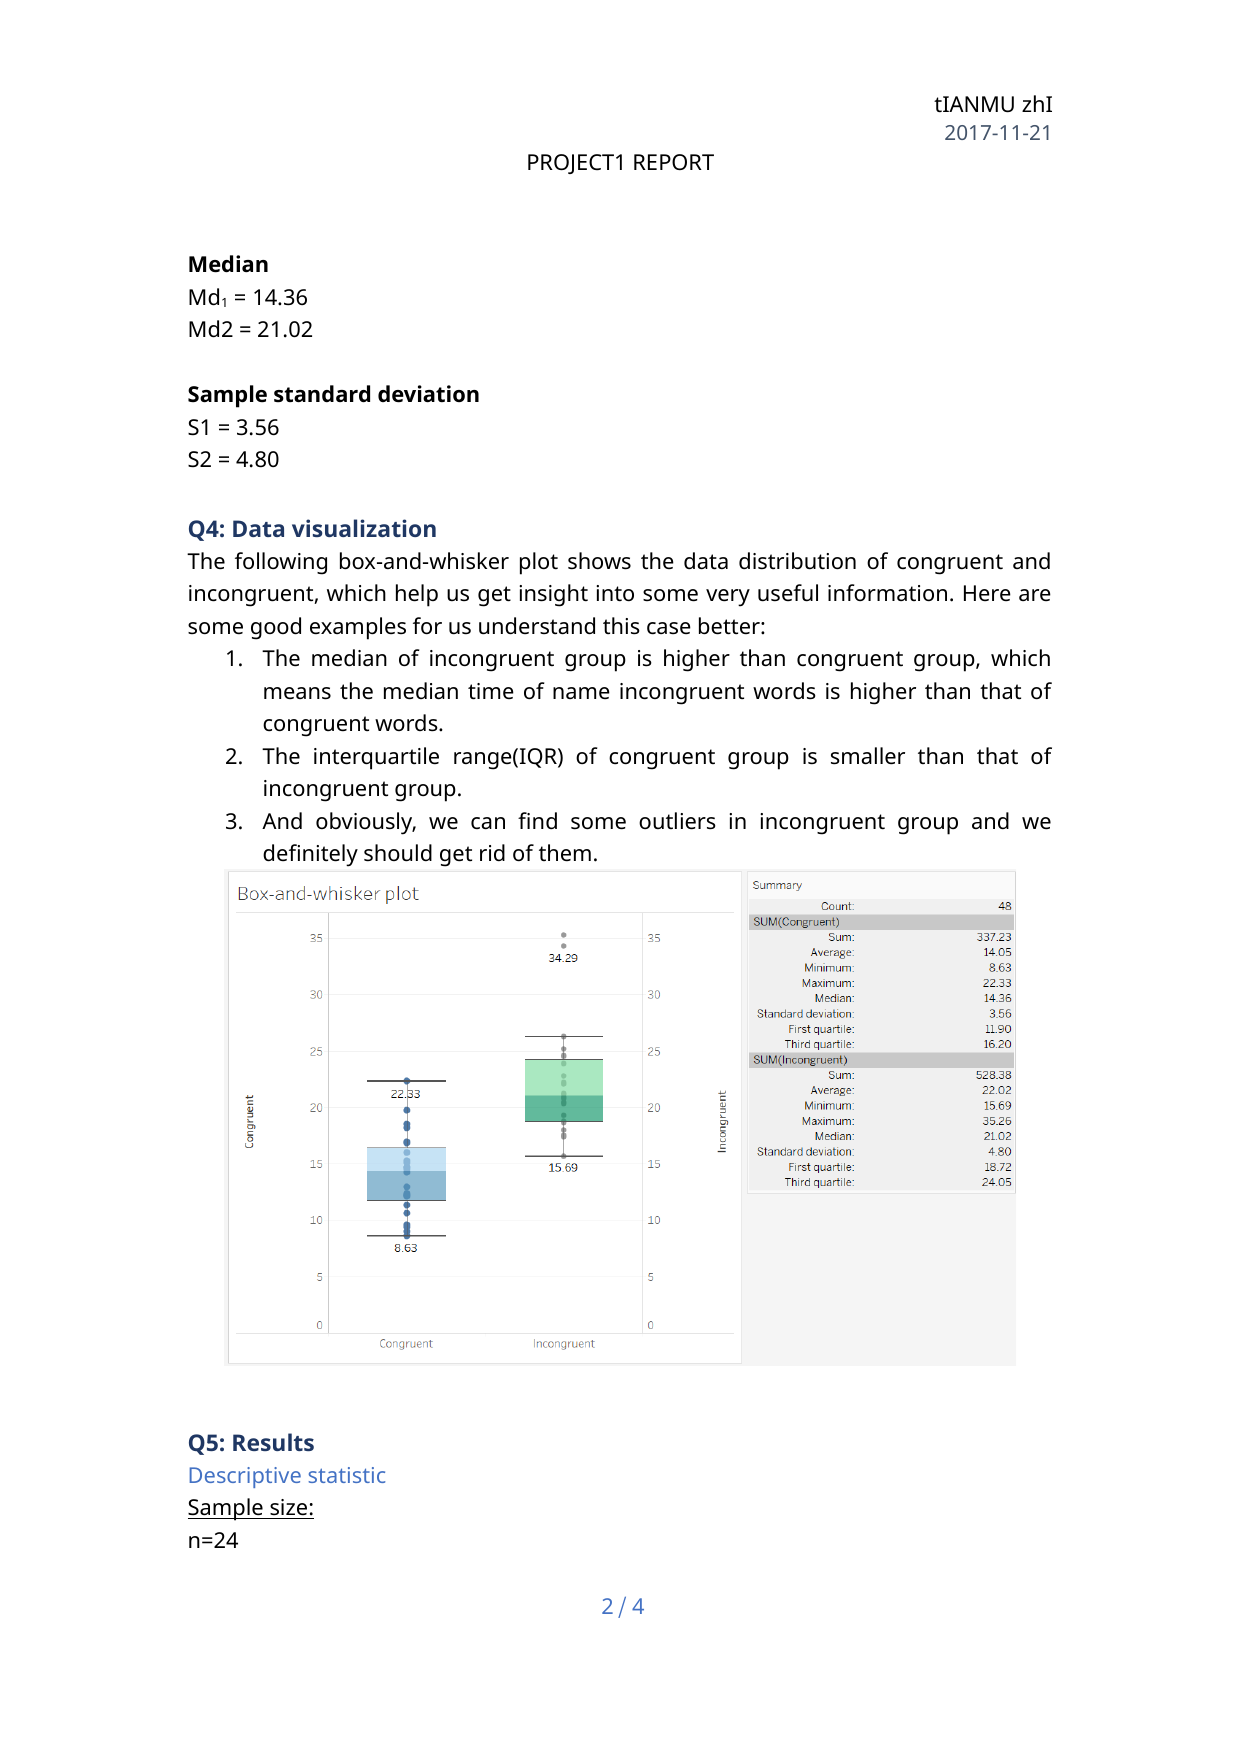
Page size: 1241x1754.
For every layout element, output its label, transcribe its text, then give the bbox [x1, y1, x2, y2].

list The median of incongruent group is higher than congruent group, which means the median time of name incongruent words is higher than that of congruent words. [225, 642, 1053, 739]
text S2 = 4.80 [187, 443, 1053, 475]
text The following box-and-whisker plot shows the data distribution of congruent and incongruent, which help us get insight into some very useful information. Here are some good examples for us understand this case better: [187, 544, 1053, 642]
text Median [187, 248, 1053, 280]
text S1 = 3.56 [187, 410, 1053, 443]
text Md2 = 21.02 [187, 313, 1053, 345]
text Sample size: [187, 1491, 1053, 1523]
subtitle Q5: Results [187, 1426, 1053, 1458]
text Descriptive statistic [187, 1458, 1053, 1491]
list And obviously, we can find some outliers in incongruent group and we definitely should get rid of them. [225, 804, 1053, 869]
text Sample standard deviation [187, 378, 1053, 410]
picture [224, 869, 1017, 1366]
subtitle Q4: Data visualization [187, 512, 1053, 544]
list The interquartile range(IQR) of congruent group is smaller than that of incongruent group. [225, 739, 1053, 804]
text n=24 [187, 1523, 1053, 1556]
text Md1 = 14.36 [187, 280, 1053, 313]
